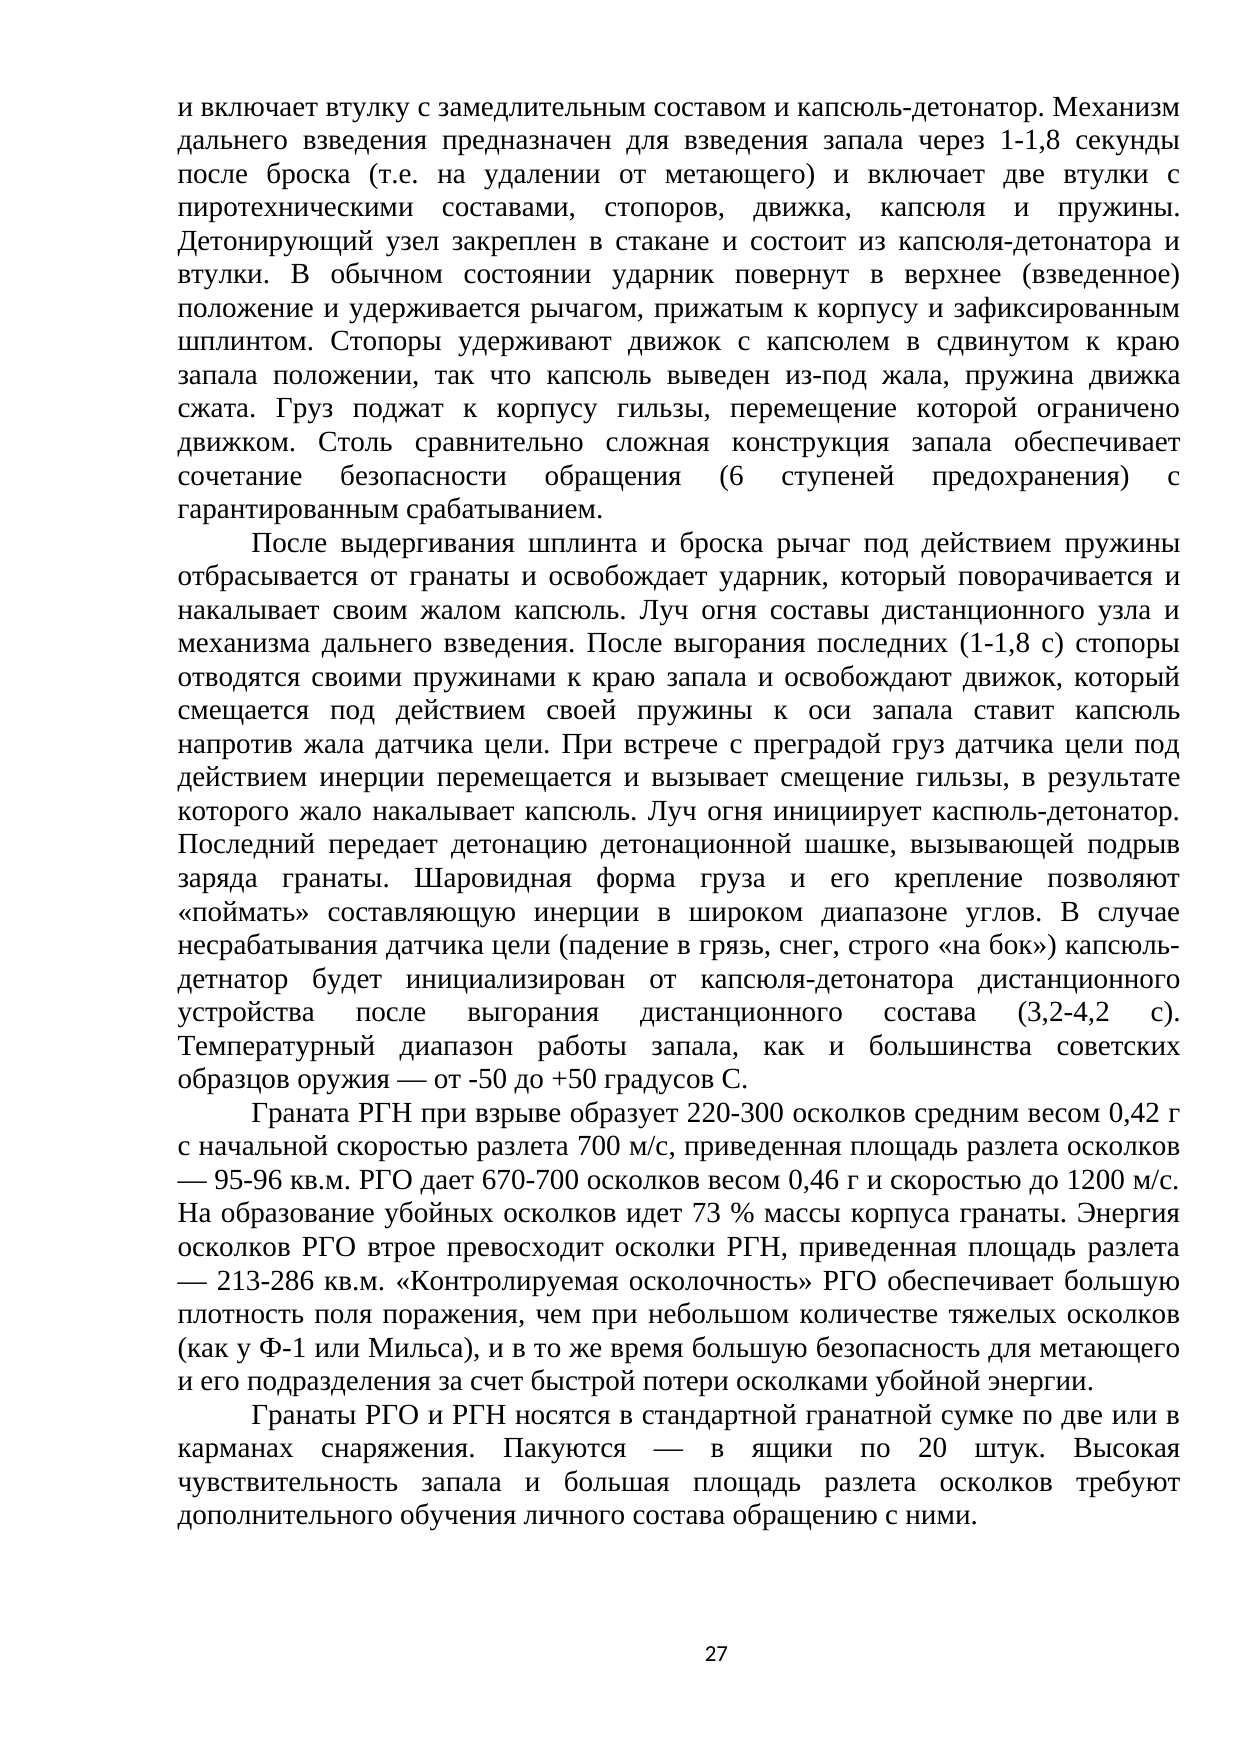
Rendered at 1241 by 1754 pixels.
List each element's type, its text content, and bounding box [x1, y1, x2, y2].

text Граната РГН при взрыве образует 220-300 осколков средним весом 0,42 г с начальной скоростью разлета 700 м/с, приведенная площадь разлета осколков — 95-96 кв.м. РГО дает 670-700 осколков весом 0,46 г и скоростью до 1200 м/с. На образование убойных осколков идет 73 % массы корпуса гранаты. Энергия осколков РГО втрое превосходит осколки РГН, приведенная площадь разлета — 213-286 кв.м. «Контролируемая осколочность» РГО обеспечивает большую плотность поля поражения, чем при небольшом количестве тяжелых осколков (как у Ф-1 или Мильса), и в то же время большую безопасность для метающего и его подразделения за счет быстрой потери осколками убойной энергии. [177, 1095, 1181, 1397]
text После выдергивания шплинта и броска рычаг под действием пружины отбрасывается от гранаты и освобождает ударник, который поворачивается и накалывает своим жалом капсюль. Луч огня составы дистанционного узла и механизма дальнего взведения. После выгорания последних (1-1,8 с) стопоры отводятся своими пружинами к краю запала и освобождают движок, который смещается под действием своей пружины к оси запала ставит капсюль напротив жала датчика цели. При встрече с преградой груз датчика цели под действием инерции перемещается и вызывает смещение гильзы, в результате которого жало накалывает капсюль. Луч огня инициирует каспюль-детонатор. Последний передает детонацию детонационной шашке, вызывающей подрыв заряда гранаты. Шаровидная форма груза и его крепление позволяют «поймать» составляющую инерции в широком диапазоне углов. В случае несрабатывания датчика цели (падение в грязь, снег, строго «на бок») капсюль-детнатор будет инициализирован от капсюля-детонатора дистанционного устройства после выгорания дистанционного состава (3,2-4,2 с). Температурный диапазон работы запала, как и большинства советских образцов оружия — от -50 до +50 градусов С. [177, 525, 1181, 1095]
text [177, 89, 1181, 525]
text Гранаты РГО и РГН носятся в стандартной гранатной сумке по две или в карманах снаряжения. Пакуются — в ящики по 20 штук. Высокая чувствительность запала и большая площадь разлета осколков требуют дополнительного обучения личного состава обращению с ними. [177, 1397, 1181, 1531]
